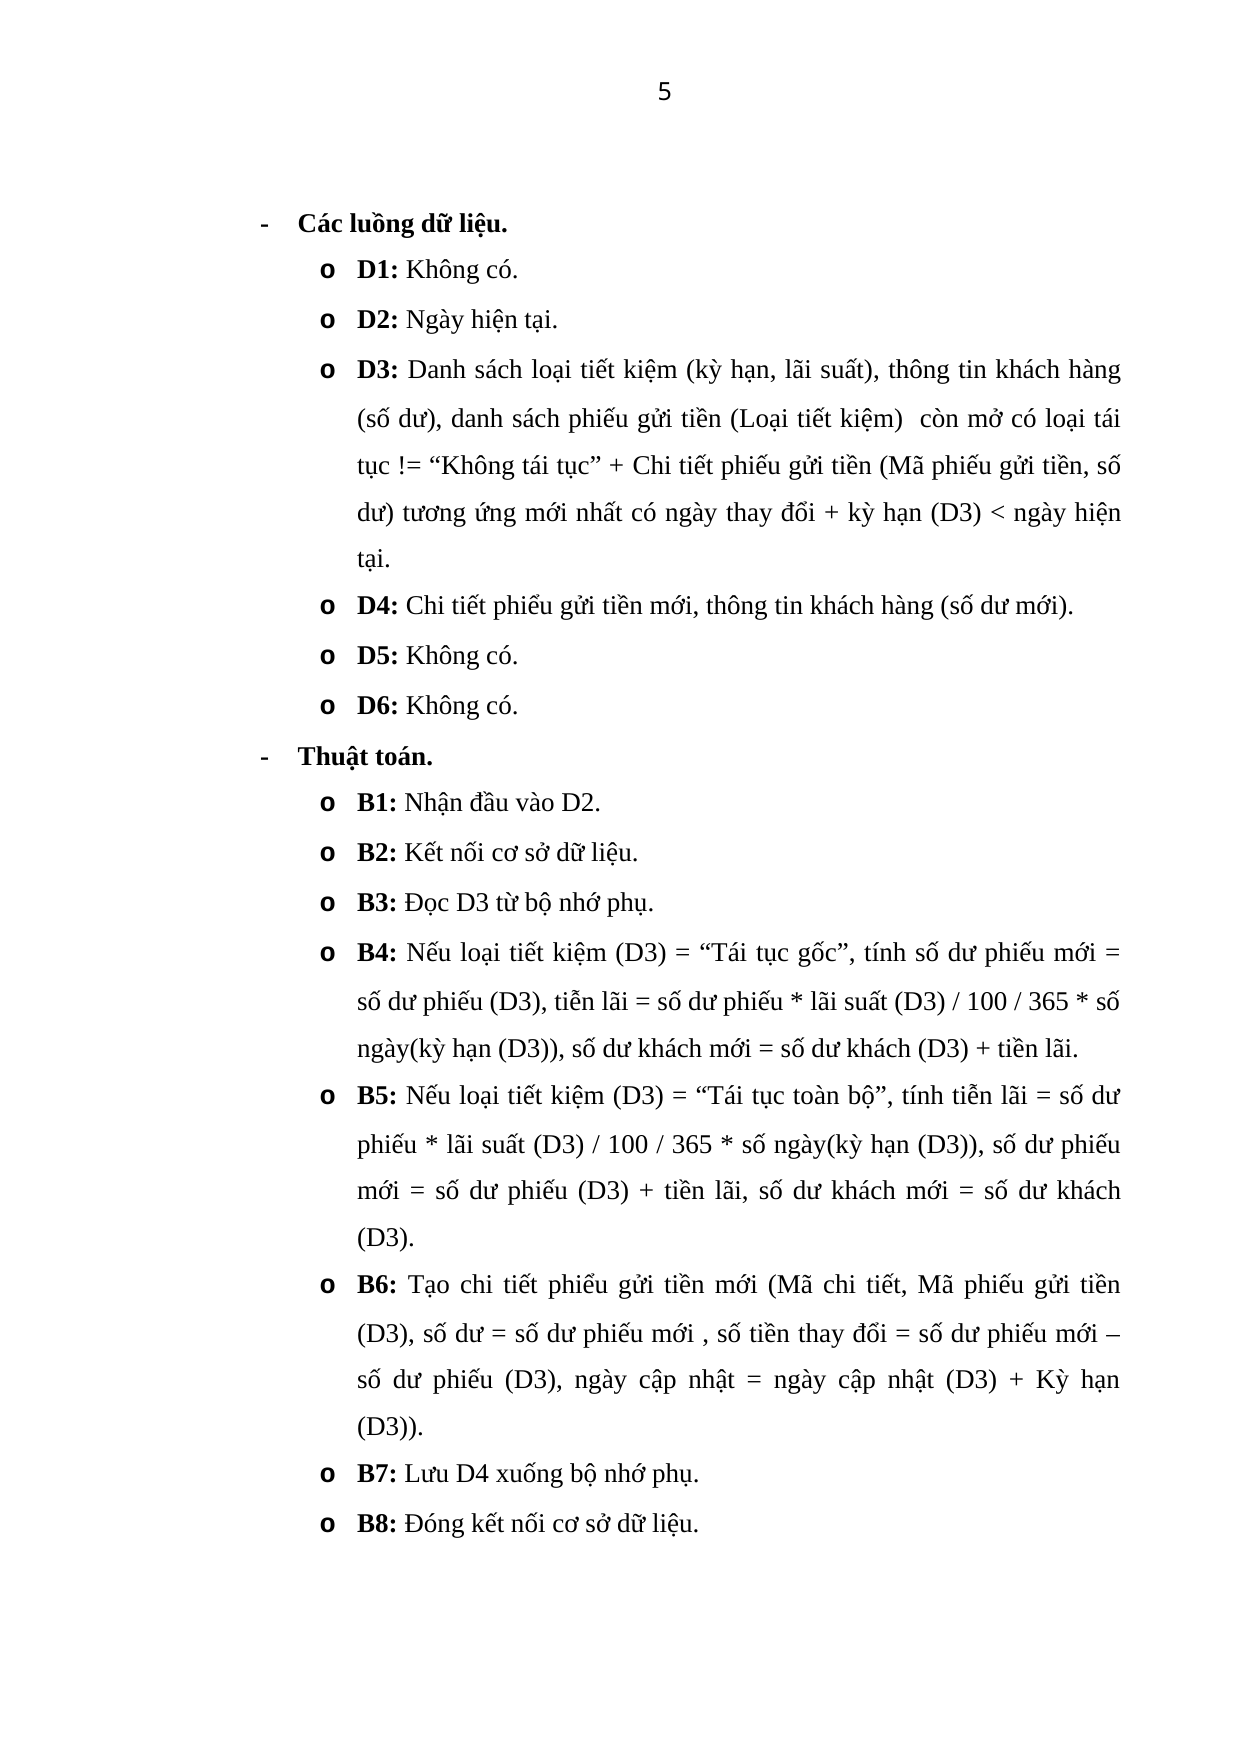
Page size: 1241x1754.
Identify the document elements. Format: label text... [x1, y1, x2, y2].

list D4: Chi tiết phiểu gửi tiền mới, thông tin khách hàng (số dư mới). [319, 589, 1122, 623]
list B7: Lưu D4 xuống bộ nhớ phụ. [319, 1457, 1122, 1490]
list D2: Ngày hiện tại. [319, 303, 1122, 337]
list Các luồng dữ liệu. [260, 207, 1122, 238]
list B3: Đọc D3 từ bộ nhớ phụ. [319, 886, 1122, 920]
list Thuật toán. [260, 739, 1122, 771]
list D6: Không có. [319, 689, 1122, 723]
list D3: Danh sách loại tiết kiệm (kỳ hạn, lãi suất), thông tin khách hàng (số dư), danh sách phiếu gửi tiền (Loại tiết kiệm) còn mở có loại tái tục != “Không tái tục” + Chi tiết phiếu gửi tiền (Mã phiếu gửi tiền, số dư) tương ứng mới nhất có ngày thay đổi + kỳ hạn (D3) < ngày hiện tại. [319, 354, 1122, 574]
list B2: Kết nối cơ sở dữ liệu. [319, 836, 1122, 870]
list B1: Nhận đầu vào D2. [319, 786, 1122, 820]
list B8: Đóng kết nối cơ sở dữ liệu. [319, 1507, 1122, 1540]
list B5: Nếu loại tiết kiệm (D3) = “Tái tục toàn bộ”, tính tiễn lãi = số dư phiếu * lãi suất (D3) / 100 / 365 * số ngày(kỳ hạn (D3)), số dư phiếu mới = số dư phiếu (D3) + tiền lãi, số dư khách mới = số dư khách (D3). [319, 1079, 1122, 1252]
list B6: Tạo chi tiết phiểu gửi tiền mới (Mã chi tiết, Mã phiếu gửi tiền (D3), số dư = số dư phiếu mới , số tiền thay đổi = số dư phiếu mới – số dư phiếu (D3), ngày cập nhật = ngày cập nhật (D3) + Kỳ hạn (D3)). [319, 1268, 1122, 1441]
list D1: Không có. [319, 253, 1122, 287]
list B4: Nếu loại tiết kiệm (D3) = “Tái tục gốc”, tính số dư phiếu mới = số dư phiếu (D3), tiễn lãi = số dư phiếu * lãi suất (D3) / 100 / 365 * số ngày(kỳ hạn (D3)), số dư khách mới = số dư khách (D3) + tiền lãi. [319, 937, 1122, 1063]
list D5: Không có. [319, 639, 1122, 673]
